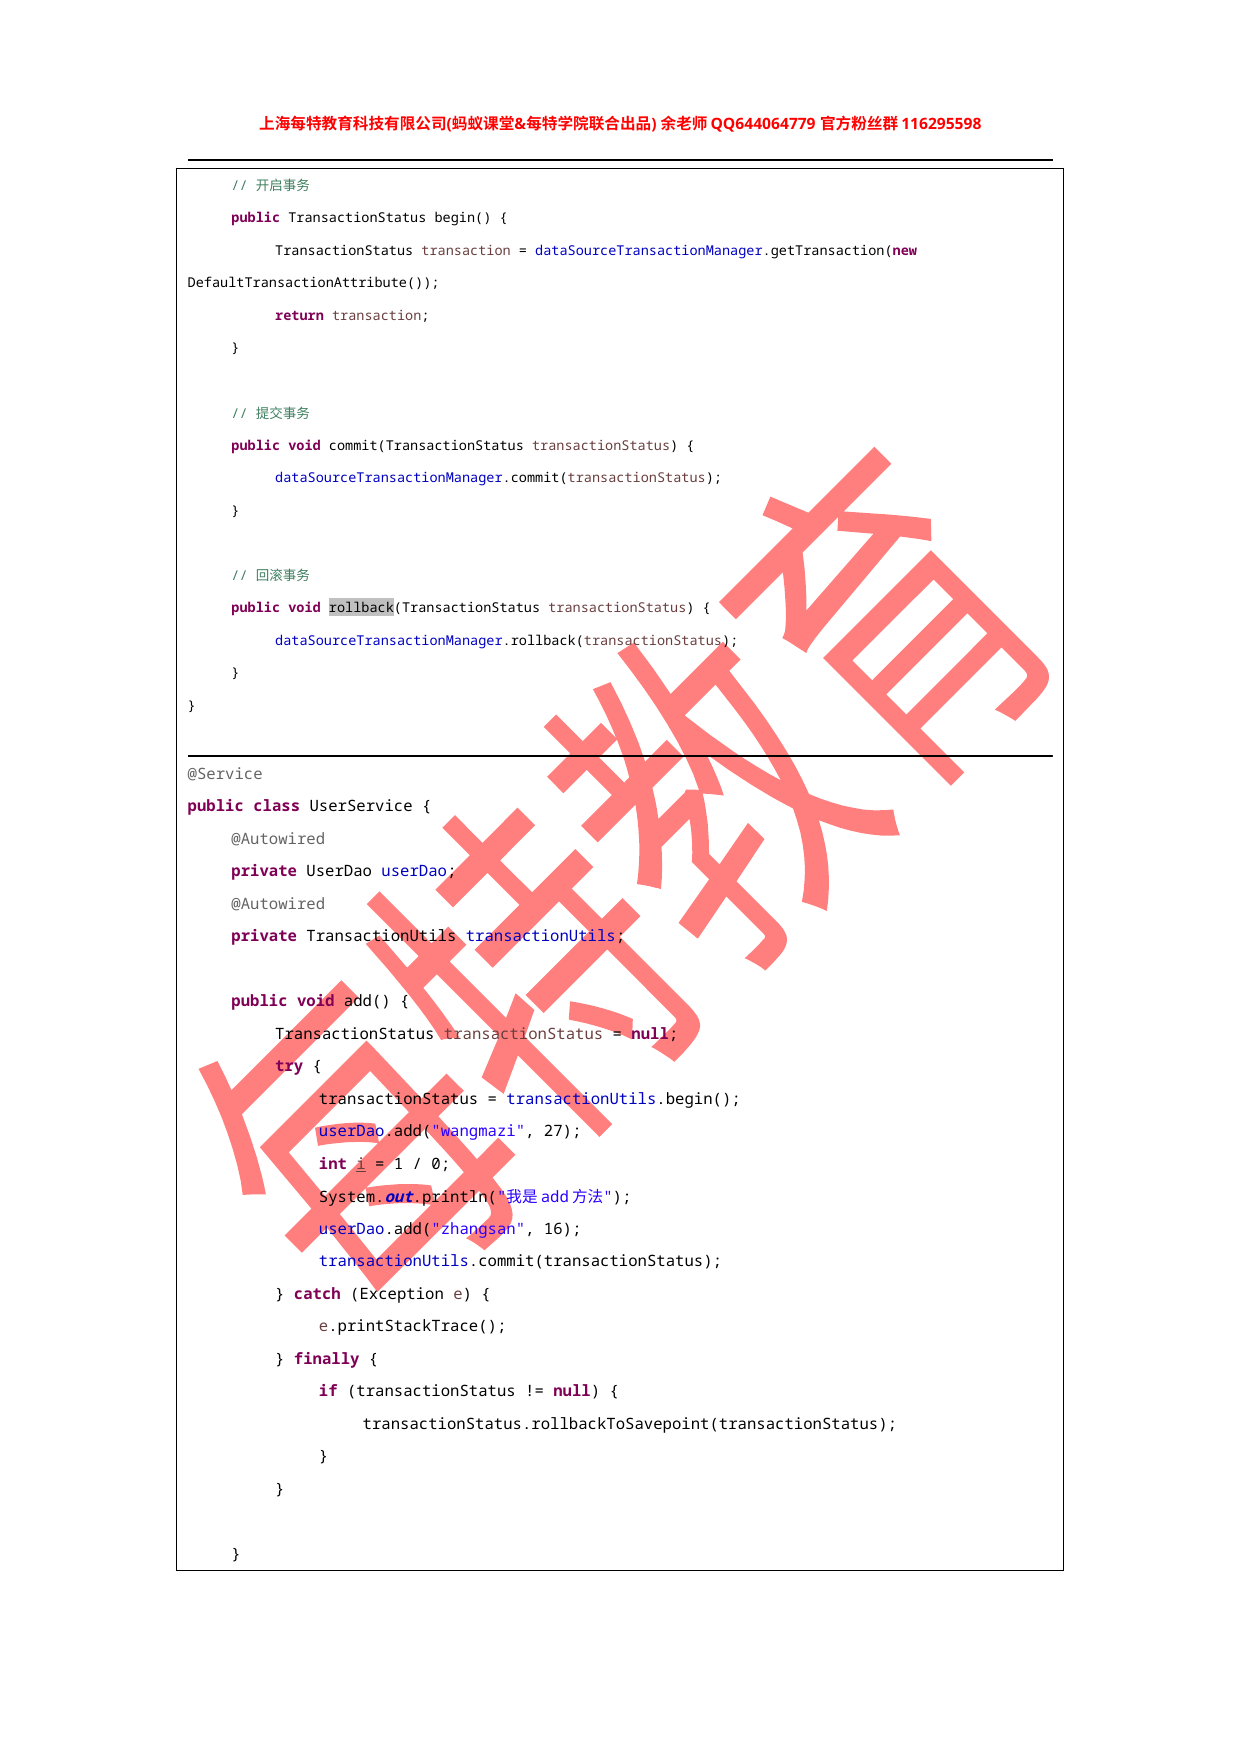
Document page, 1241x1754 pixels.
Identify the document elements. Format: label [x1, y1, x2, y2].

table_header [177, 169, 1063, 1569]
